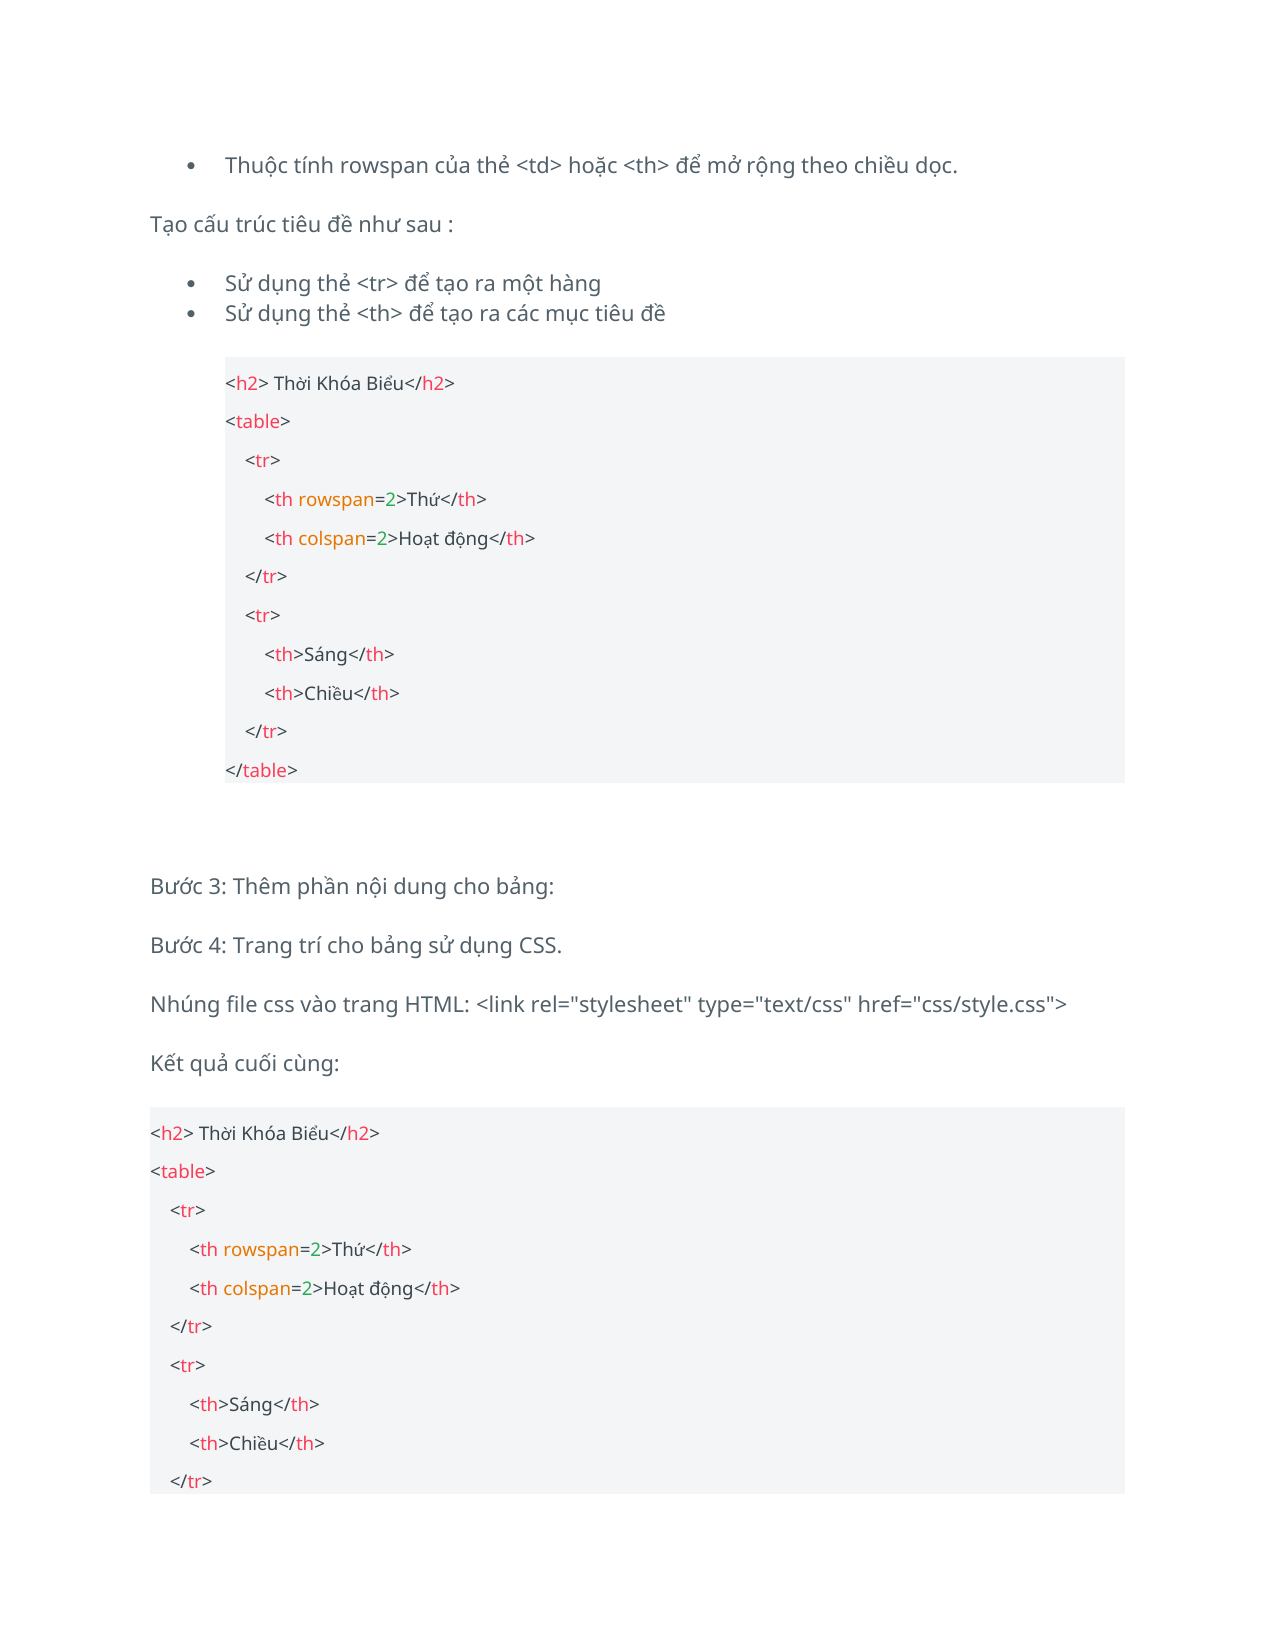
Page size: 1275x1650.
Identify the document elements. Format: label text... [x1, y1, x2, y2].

text <th>Chiều</th> [225, 667, 1125, 705]
text <th colspan=2>Hoạt động</th> [150, 1262, 1125, 1301]
list Thuộc tính rowspan của thẻ <td> hoặc <th> để mở rộng theo chiều dọc. [187, 150, 1125, 180]
text <th>Chiều</th> [150, 1417, 1125, 1456]
text Bước 4: Trang trí cho bảng sử dụng CSS. [150, 930, 1125, 960]
text </tr> [225, 550, 1125, 589]
list Sử dụng thẻ <th> để tạo ra các mục tiêu đề [187, 298, 1125, 327]
text <table> [150, 1146, 1125, 1184]
text <tr> [150, 1339, 1125, 1378]
text <tr> [225, 589, 1125, 628]
text <th colspan=2>Hoạt động</th> [225, 512, 1125, 550]
text <th>Sáng</th> [150, 1378, 1125, 1417]
text Bước 3: Thêm phần nội dung cho bảng: [150, 871, 1125, 901]
text </tr> [150, 1456, 1125, 1494]
text <h2> Thời Khóa Biểu</h2> [225, 357, 1125, 395]
text <th>Sáng</th> [225, 628, 1125, 667]
text Kết quả cuối cùng: [150, 1048, 1125, 1078]
text <table> [225, 395, 1125, 434]
text <tr> [150, 1184, 1125, 1223]
text </tr> [150, 1301, 1125, 1339]
list Sử dụng thẻ <tr> để tạo ra một hàng [187, 268, 1125, 298]
text </tr> [225, 705, 1125, 744]
text <h2> Thời Khóa Biểu</h2> [150, 1107, 1125, 1146]
text <tr> [225, 434, 1125, 473]
text Tạo cấu trúc tiêu đề như sau : [150, 209, 1125, 239]
text <th rowspan=2>Thứ</th> [150, 1223, 1125, 1262]
text Nhúng file css vào trang HTML: <link rel="stylesheet" type="text/css" href="css/style.css"> [150, 989, 1125, 1019]
text <th rowspan=2>Thứ</th> [225, 473, 1125, 512]
text </table> [225, 744, 1125, 783]
